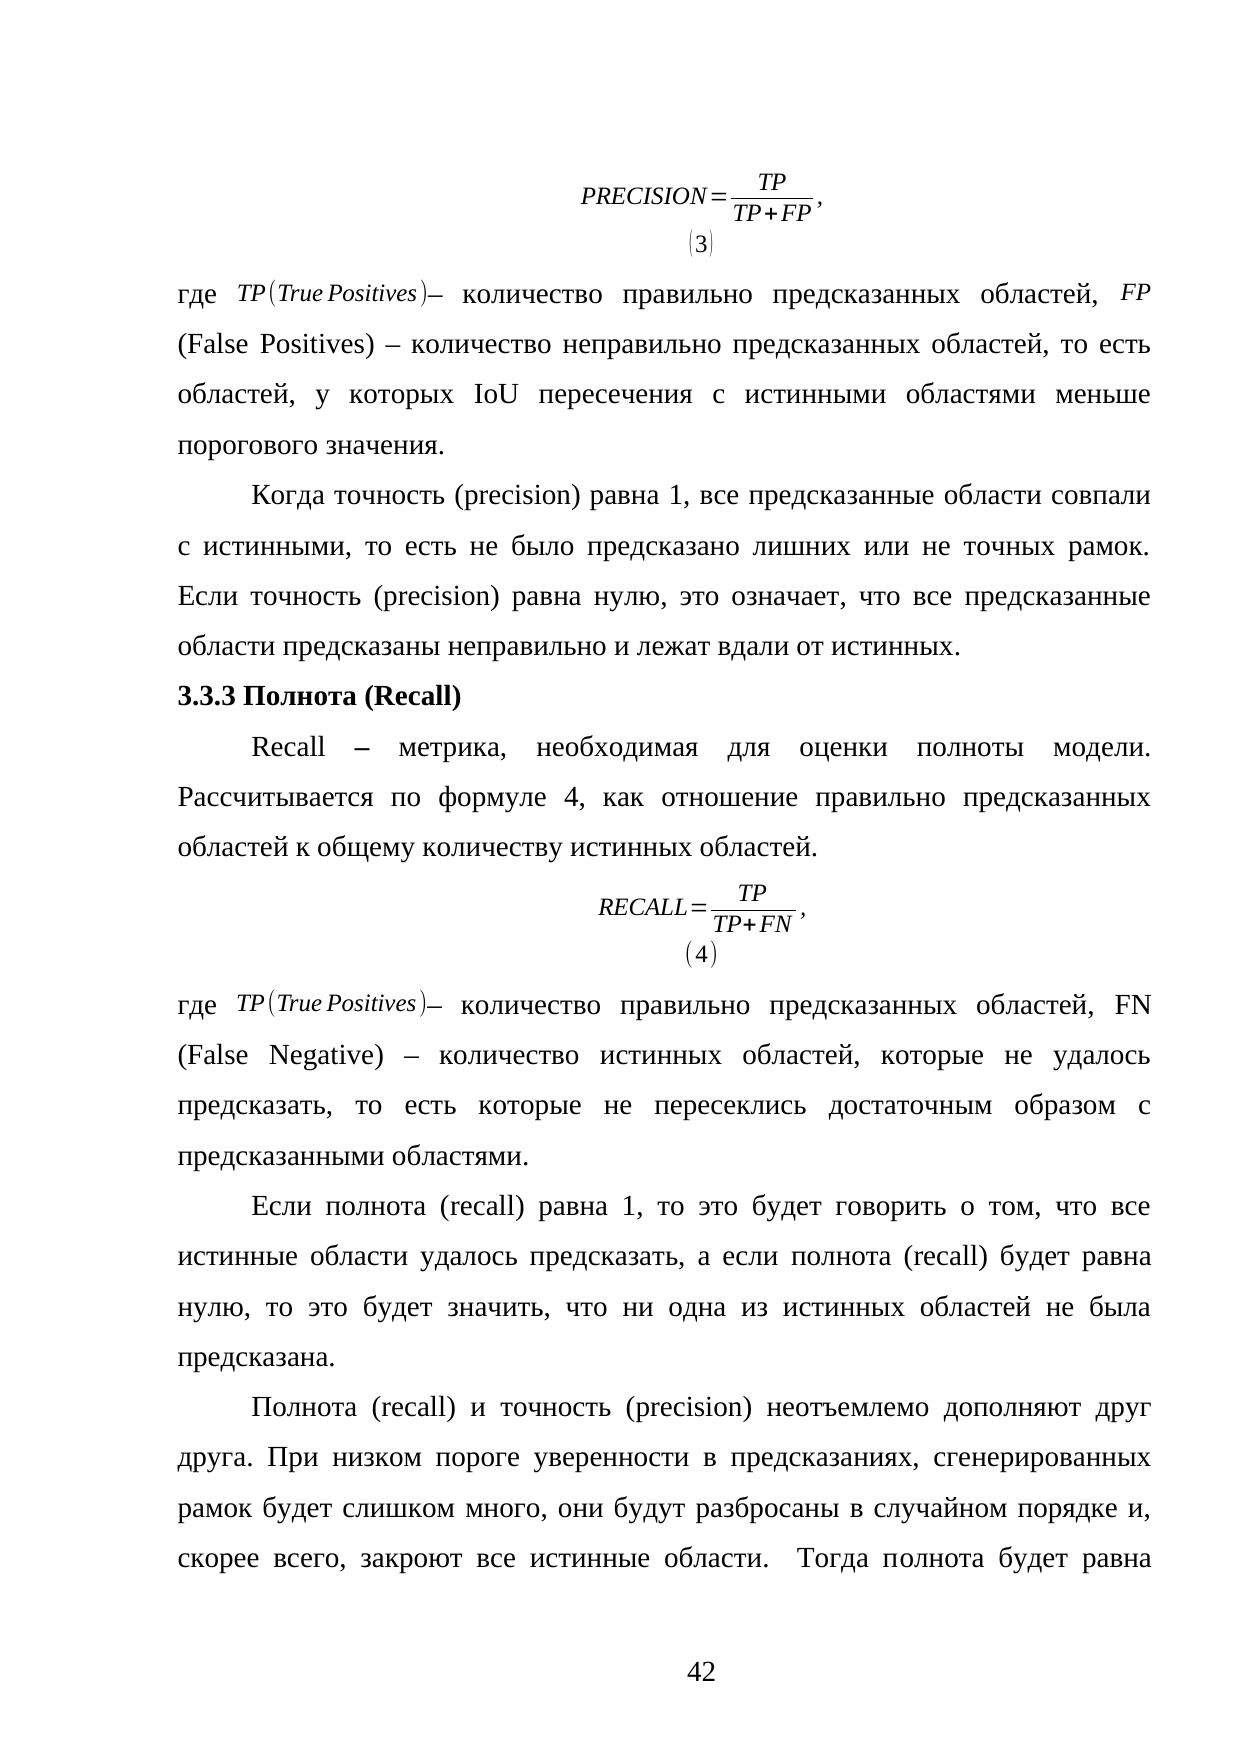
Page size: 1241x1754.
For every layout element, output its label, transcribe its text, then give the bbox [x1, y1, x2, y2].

text Recall – метрика, необходимая для оценки полноты модели. Рассчитывается по формуле 4, как отношение правильно предсказанных областей к общему количеству истинных областей. [177, 729, 1152, 863]
text где – количество правильно предсказанных областей, FN (False Negative) – количество истинных областей, которые не удалось предсказать, то есть которые не пересеклись достаточным образом с предсказанными областями. [177, 987, 1152, 1171]
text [177, 1389, 1152, 1574]
text Если полнота (recall) равна 1, то это будет говорить о том, что все истинные области удалось предсказать, а если полнота (recall) будет равна нулю, то это будет значить, что ни одна из истинных областей не была предсказана. [177, 1188, 1152, 1372]
text где – количество правильно предсказанных областей, (False Positives) – количество неправильно предсказанных областей, то есть областей, у которых IoU пересечения с истинными областями меньше порогового значения. [177, 276, 1152, 461]
text 3.3.3 Полнота (Recall) [177, 678, 1152, 712]
text Когда точность (precision) равна 1, все предсказанные области совпали с истинными, то есть не было предсказано лишних или не точных рамок. Если точность (precision) равна нулю, это означает, что все предсказанные области предсказаны неправильно и лежат вдали от истинных. [177, 477, 1152, 662]
